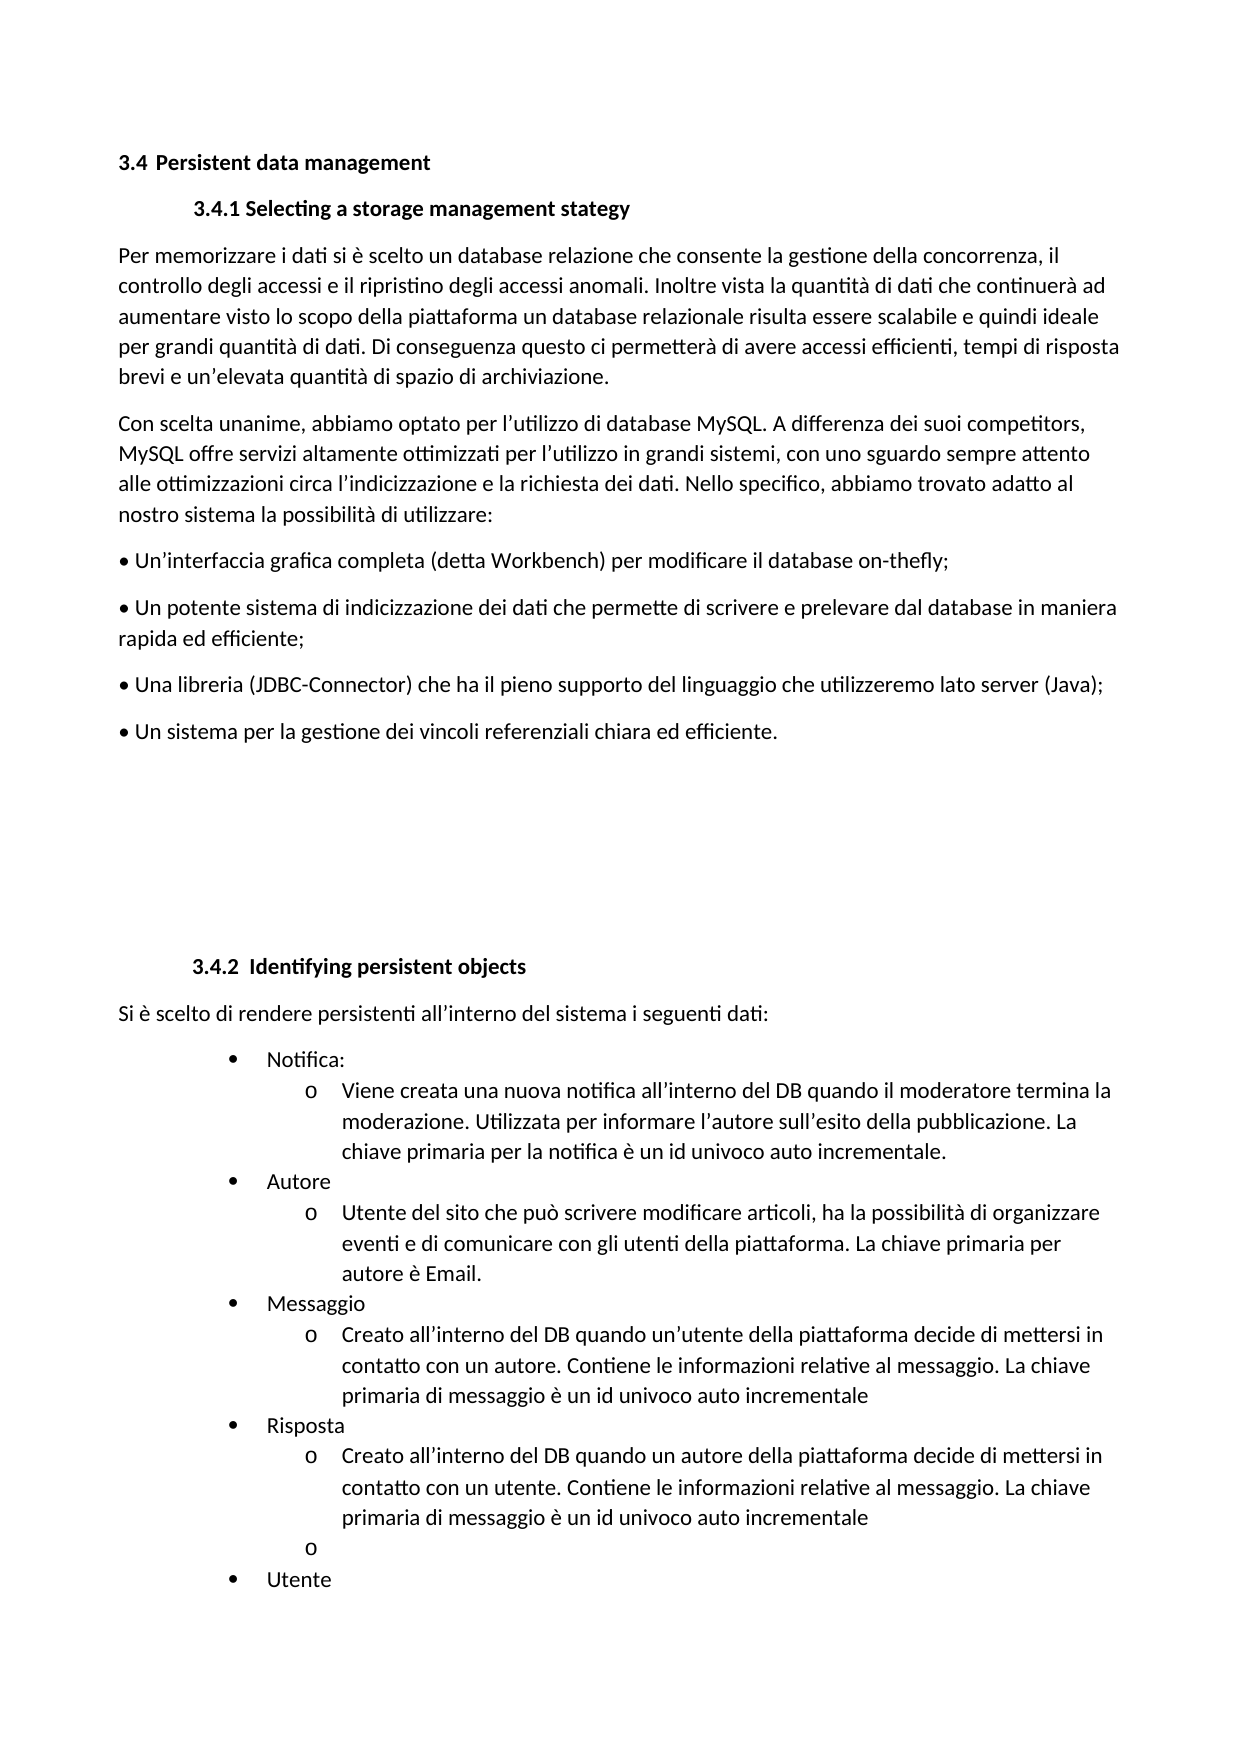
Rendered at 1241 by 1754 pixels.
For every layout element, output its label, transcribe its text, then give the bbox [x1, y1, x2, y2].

text • Un potente sistema di indicizzazione dei dati che permette di scrivere e prelevare dal database in maniera rapida ed efficiente; [118, 593, 1122, 652]
list Autore [229, 1167, 1122, 1196]
list Messaggio [229, 1289, 1122, 1317]
text Per memorizzare i dati si è scelto un database relazione che consente la gestione della concorrenza, il controllo degli accessi e il ripristino degli accessi anomali. Inoltre vista la quantità di dati che continuerà ad aumentare visto lo scopo della piattaforma un database relazionale risulta essere scalabile e quindi ideale per grandi quantità di dati. Di conseguenza questo ci permetterà di avere accessi efficienti, tempi di risposta brevi e un’elevata quantità di spazio di archiviazione. [118, 241, 1122, 390]
text Con scelta unanime, abbiamo optato per l’utilizzo di database MySQL. A differenza dei suoi competitors, MySQL offre servizi altamente ottimizzati per l’utilizzo in grandi sistemi, con uno sguardo sempre attento alle ottimizzazioni circa l’indicizzazione e la richiesta dei dati. Nello specifico, abbiamo trovato adatto al nostro sistema la possibilità di utilizzare: [118, 409, 1122, 528]
text 3.4.1 Selecting a storage management stategy [193, 194, 1122, 222]
text • Un sistema per la gestione dei vincoli referenziali chiara ed efficiente. [118, 717, 1122, 745]
list Creato all’interno del DB quando un autore della piattaforma decide di mettersi in contatto con un utente. Contiene le informazioni relative al messaggio. La chiave primaria di messaggio è un id univoco auto incrementale [304, 1442, 1122, 1531]
list Persistent data management [118, 148, 1122, 176]
list Creato all’interno del DB quando un’utente della piattaforma decide di mettersi in contatto con un autore. Contiene le informazioni relative al messaggio. La chiave primaria di messaggio è un id univoco auto incrementale [304, 1320, 1122, 1409]
list Viene creata una nuova notifica all’interno del DB quando il moderatore termina la moderazione. Utilizzata per informare l’autore sull’esito della pubblicazione. La chiave primaria per la notifica è un id univoco auto incrementale. [304, 1076, 1122, 1165]
list Utente del sito che può scrivere modificare articoli, ha la possibilità di organizzare eventi e di comunicare con gli utenti della piattaforma. La chiave primaria per autore è Email. [304, 1198, 1122, 1287]
list Utente [229, 1565, 1122, 1593]
text Si è scelto di rendere persistenti all’interno del sistema i seguenti dati: [118, 999, 1122, 1027]
text • Un’interfaccia grafica completa (detta Workbench) per modificare il database on-thefly; [118, 547, 1122, 574]
list Notifica: [229, 1046, 1122, 1073]
text 3.4.2 Identifying persistent objects [118, 952, 1122, 980]
list Risposta [229, 1411, 1122, 1439]
text • Una libreria (JDBC-Connector) che ha il pieno supporto del linguaggio che utilizzeremo lato server (Java); [118, 671, 1122, 698]
